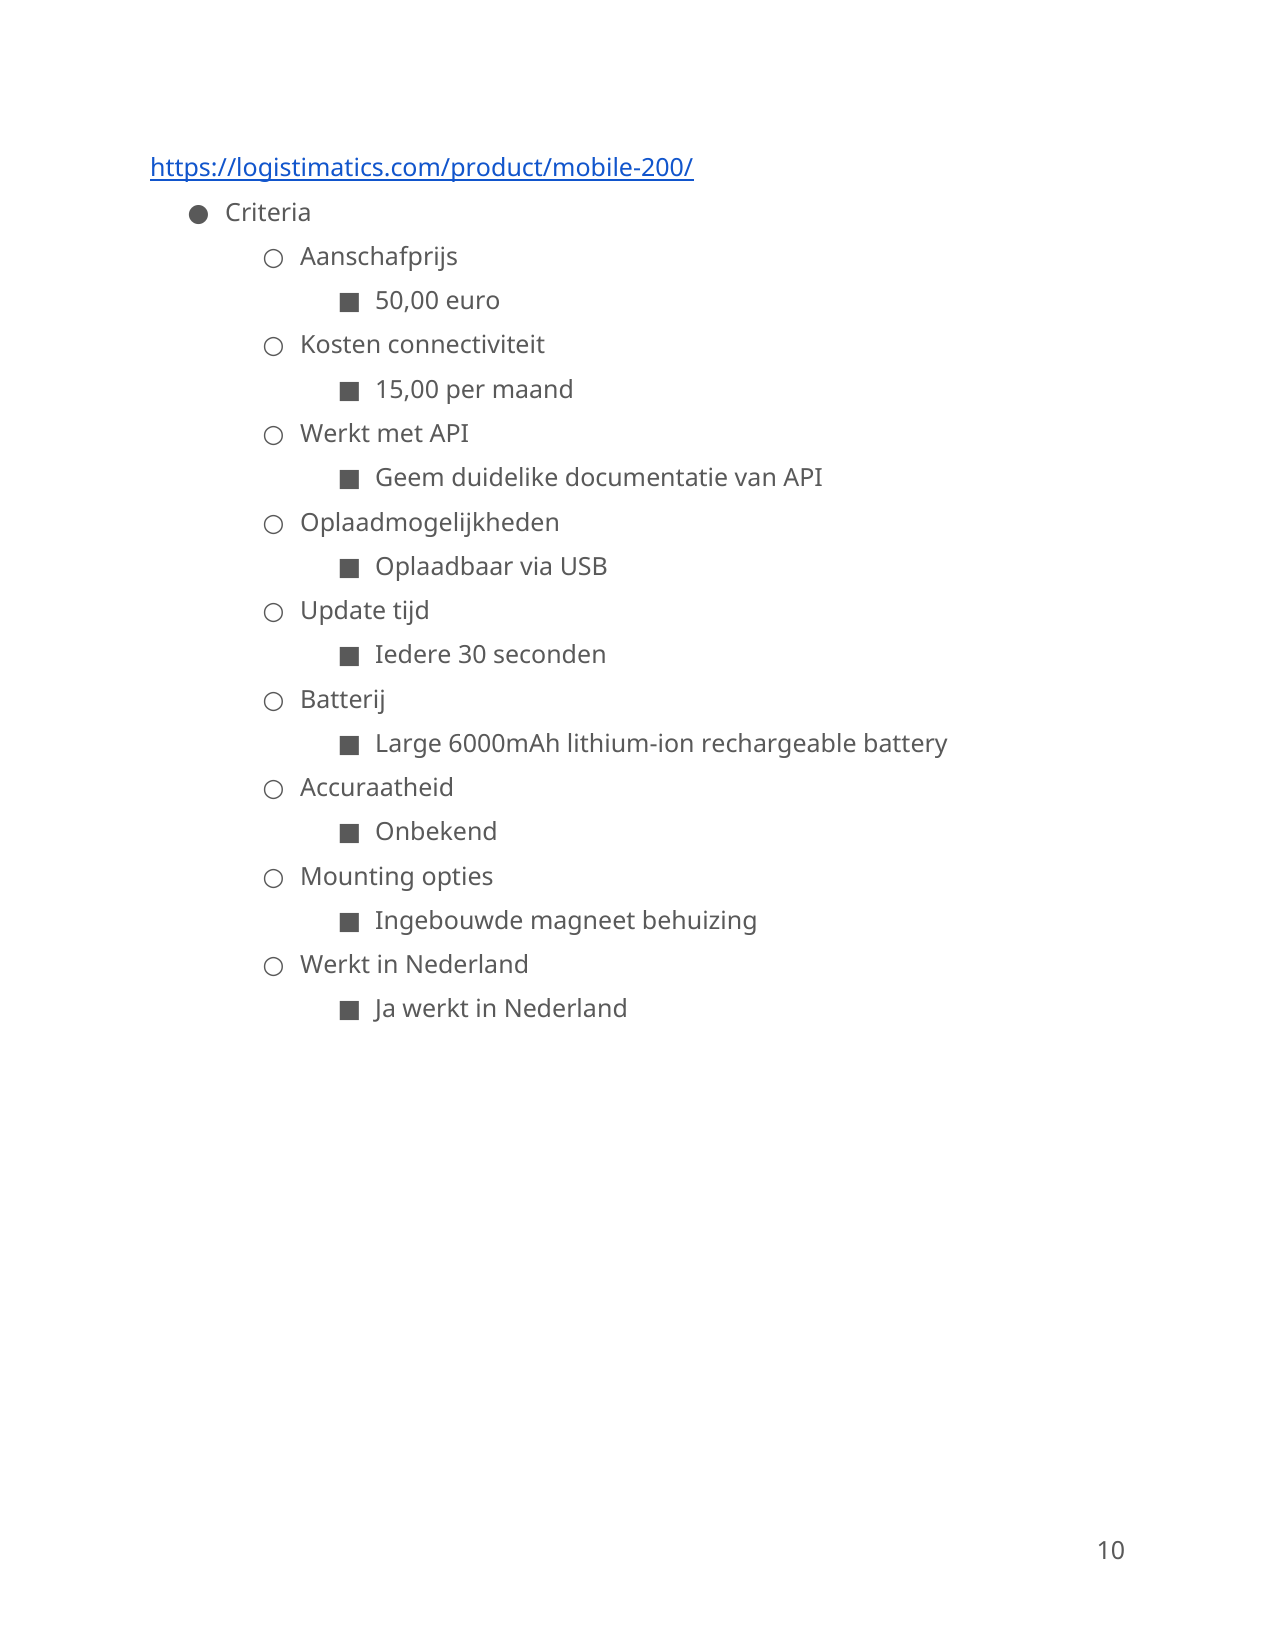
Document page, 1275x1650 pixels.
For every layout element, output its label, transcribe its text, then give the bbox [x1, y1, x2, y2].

list Oplaadbaar via USB [337, 548, 1125, 582]
list Werkt in Nederland [262, 947, 1125, 981]
list Onbekend [337, 814, 1125, 848]
list Ingebouwde magneet behuizing [337, 903, 1125, 937]
list Criteria [187, 194, 1125, 228]
list Large 6000mAh lithium-ion rechargeable battery [337, 726, 1125, 759]
subtitle https://logistimatics.com/product/mobile-200/ [150, 150, 1125, 184]
list Accuraatheid [262, 770, 1125, 804]
list Iedere 30 seconden [337, 637, 1125, 671]
list Kosten connectiviteit [262, 327, 1125, 361]
list Ja werkt in Nederland [337, 991, 1125, 1025]
list Geem duidelike documentatie van API [337, 460, 1125, 494]
list Aanschafprijs [262, 238, 1125, 273]
list Update tijd [262, 593, 1125, 627]
list 50,00 euro [337, 283, 1125, 317]
list Oplaadmogelijkheden [262, 504, 1125, 538]
list Werkt met API [262, 416, 1125, 450]
list 15,00 per maand [337, 371, 1125, 405]
list Batterij [262, 681, 1125, 715]
list Mounting opties [262, 858, 1125, 892]
